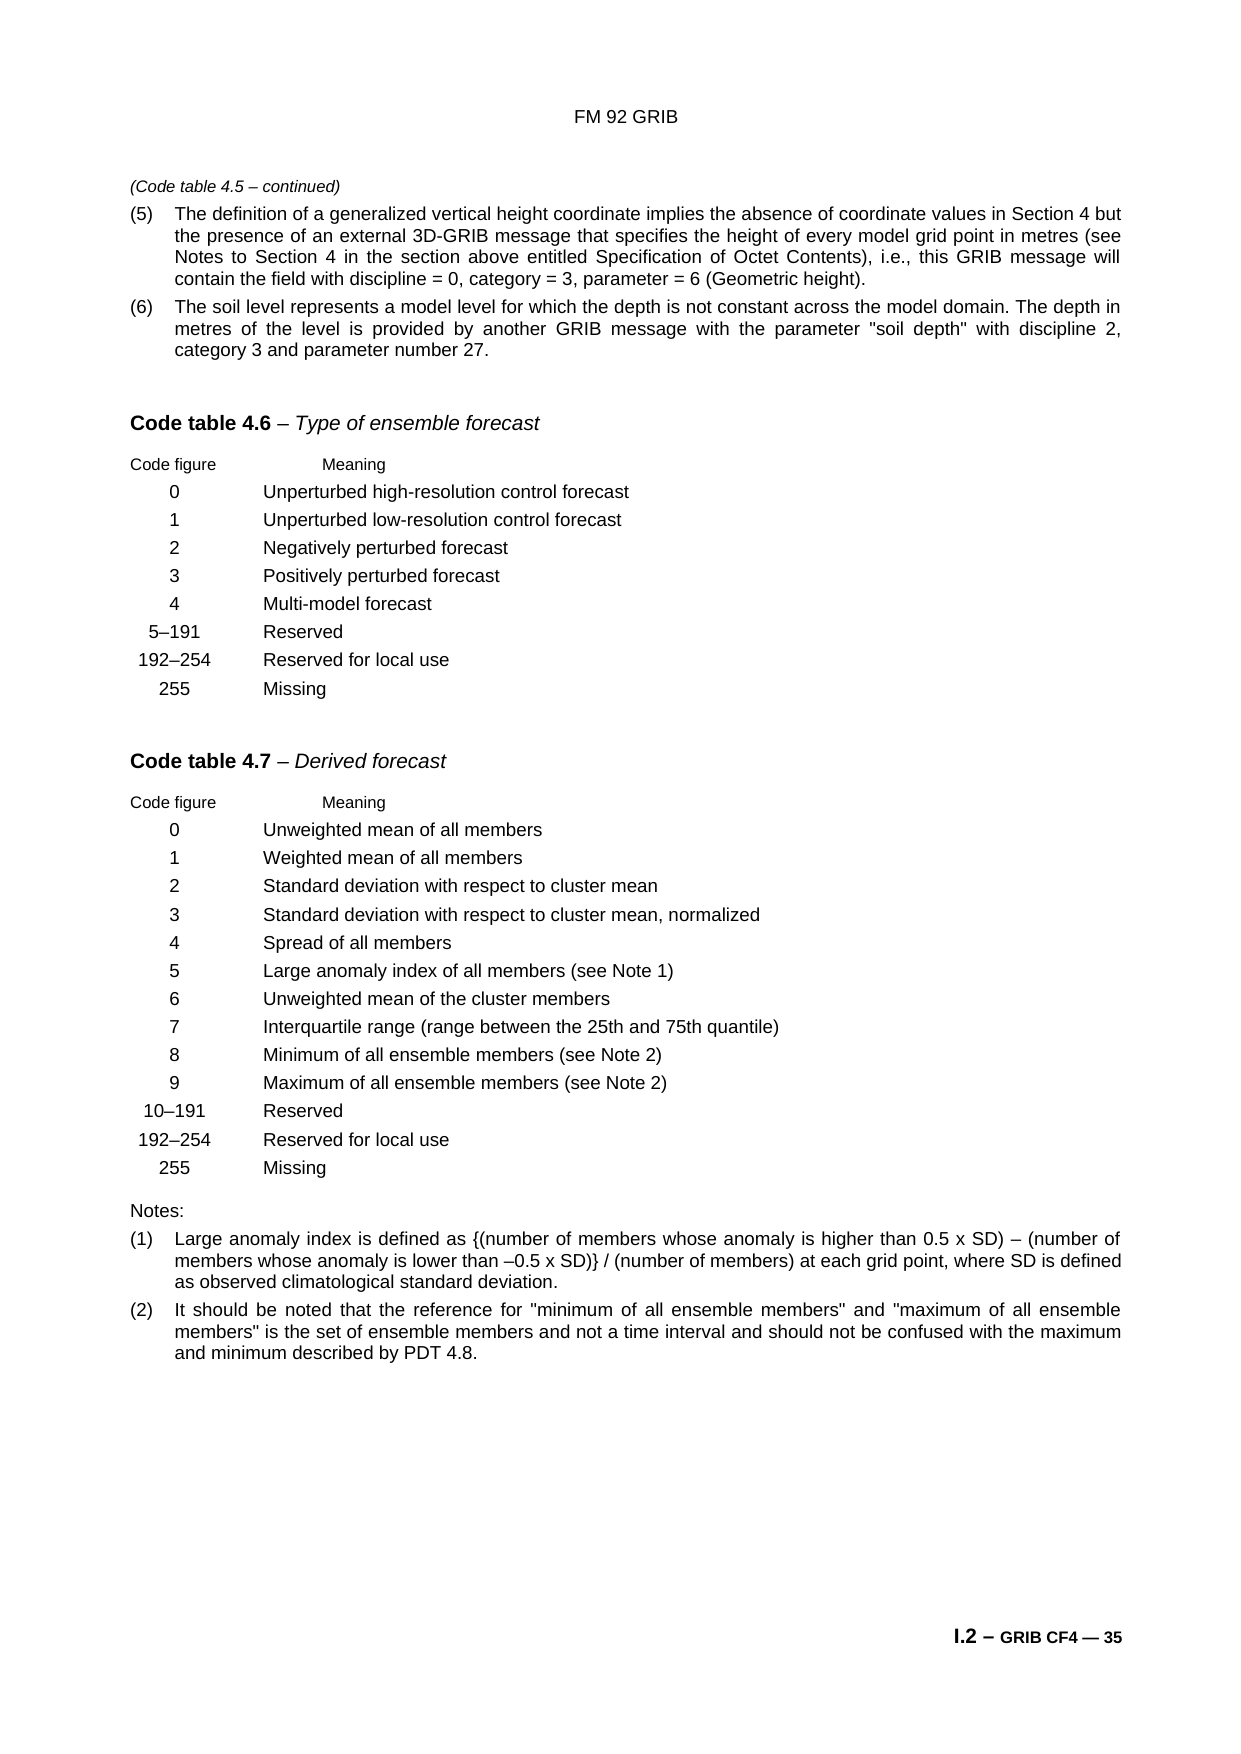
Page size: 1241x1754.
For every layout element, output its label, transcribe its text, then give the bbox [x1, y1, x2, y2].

text (2) It should be noted that the reference for "minimum of all ensemble members" and "maximum of all ensemble members" is the set of ensemble members and not a time interval and should not be confused with the maximum and minimum described by PDT 4.8. [130, 1299, 1122, 1364]
text 5–191 Reserved [130, 621, 1122, 643]
text 255 Missing [130, 677, 1122, 699]
text 1 Unperturbed low-resolution control forecast [130, 509, 1122, 530]
text 5 Large anomaly index of all members (see Note 1) [130, 960, 1122, 981]
text 192–254 Reserved for local use [130, 1128, 1122, 1150]
text 2 Negatively perturbed forecast [130, 537, 1122, 558]
text 9 Maximum of all ensemble members (see Note 2) [130, 1072, 1122, 1094]
text 192–254 Reserved for local use [130, 649, 1122, 671]
text 255 Missing [130, 1157, 1122, 1178]
text 0 Unweighted mean of all members [130, 819, 1122, 841]
text 4 Spread of all members [130, 932, 1122, 953]
text 1 Weighted mean of all members [130, 847, 1122, 869]
text 3 Positively perturbed forecast [130, 565, 1122, 586]
text 3 Standard deviation with respect to cluster mean, normalized [130, 903, 1122, 925]
text (1) Large anomaly index is defined as {(number of members whose anomaly is higher than 0.5 x SD) – (number of members whose anomaly is lower than –0.5 x SD)} / (number of members) at each grid point, where SD is defined as observed climatological standard deviation. [130, 1228, 1122, 1292]
text (6) The soil level represents a model level for which the depth is not constant across the model domain. The depth in metres of the level is provided by another GRIB message with the parameter "soil depth" with discipline 2, category 3 and parameter number 27. [130, 296, 1122, 360]
text Code figure Meaning [130, 455, 1122, 474]
text 0 Unperturbed high-resolution control forecast [130, 481, 1122, 502]
text Code table 4.7 – Derived forecast [130, 749, 1122, 773]
text Code table 4.6 – Type of ensemble forecast [130, 410, 1122, 434]
text Notes: [130, 1200, 1122, 1221]
text 7 Interquartile range (range between the 25th and 75th quantile) [130, 1016, 1122, 1037]
text (5) The definition of a generalized vertical height coordinate implies the absence of coordinate values in Section 4 but the presence of an external 3D-GRIB message that specifies the height of every model grid point in metres (see Notes to Section 4 in the section above entitled Specification of Octet Contents), i.e., this GRIB message will contain the field with discipline = 0, category = 3, parameter = 6 (Geometric height). [130, 203, 1122, 289]
text 6 Unweighted mean of the cluster members [130, 988, 1122, 1009]
text (Code table 4.5 – continued) [130, 177, 1122, 196]
text 2 Standard deviation with respect to cluster mean [130, 875, 1122, 897]
text Code figure Meaning [130, 793, 1122, 812]
text 8 Minimum of all ensemble members (see Note 2) [130, 1044, 1122, 1066]
text 10–191 Reserved [130, 1100, 1122, 1122]
text 4 Multi-model forecast [130, 593, 1122, 614]
